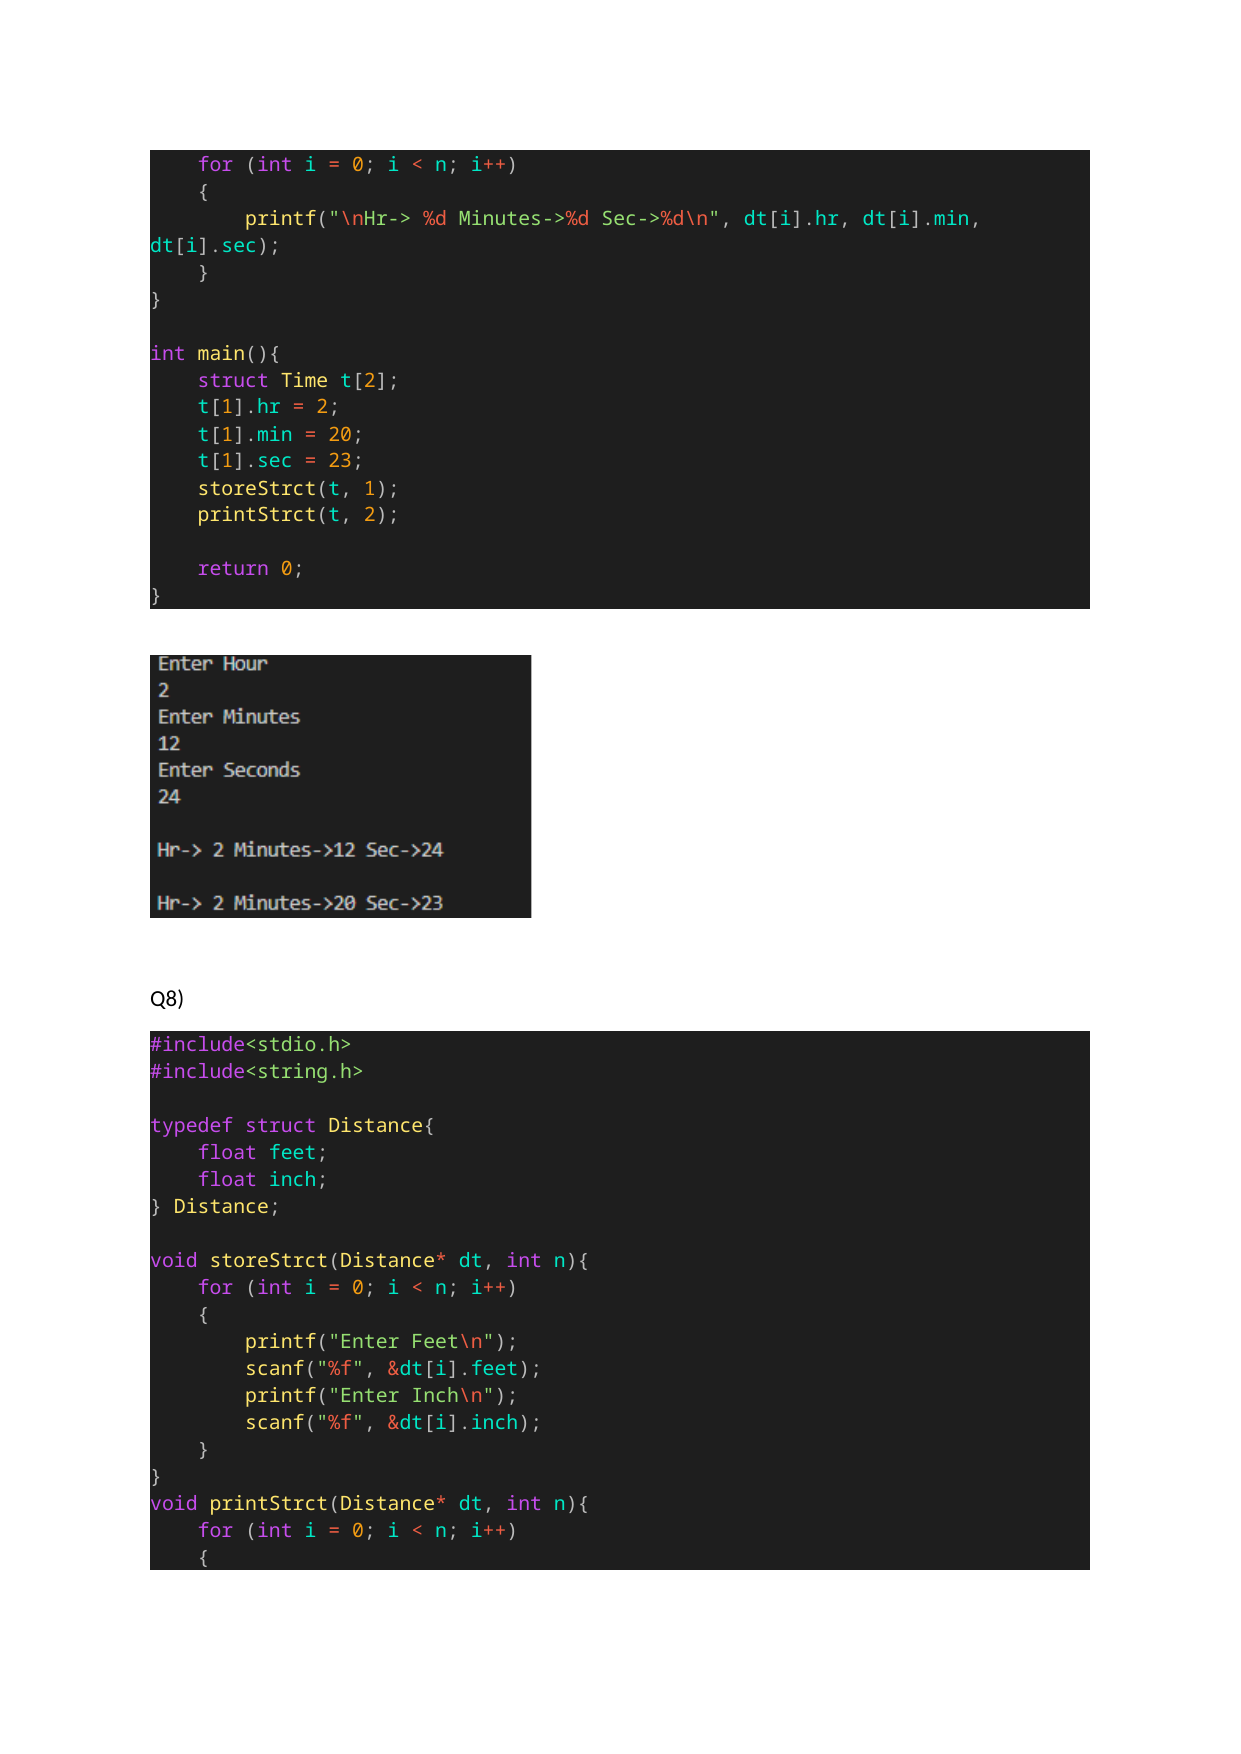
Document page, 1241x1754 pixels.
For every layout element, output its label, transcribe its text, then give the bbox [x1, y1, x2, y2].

text printf("\nHr-> %d Minutes->%d Sec->%d\n", dt[i].hr, dt[i].min, dt[i].sec); [150, 204, 1090, 258]
text scanf("%f", &dt[i].feet); [150, 1354, 1090, 1381]
text int main(){ [150, 339, 1090, 366]
picture [150, 655, 532, 918]
text void storeStrct(Distance* dt, int n){ [150, 1246, 1090, 1273]
text storeStrct(t, 1); [150, 474, 1090, 501]
text } [150, 1462, 1090, 1489]
text float feet; [150, 1138, 1090, 1165]
text scanf("%f", &dt[i].inch); [150, 1408, 1090, 1435]
text for (int i = 0; i < n; i++) [150, 150, 1090, 177]
text void printStrct(Distance* dt, int n){ [150, 1489, 1090, 1516]
text { [150, 177, 1090, 204]
text printf("Enter Inch\n"); [150, 1381, 1090, 1408]
text t[1].hr = 2; [150, 393, 1090, 420]
text return 0; [150, 555, 1090, 582]
text } [150, 258, 1090, 285]
text printStrct(t, 2); [150, 501, 1090, 528]
text } [150, 285, 1090, 312]
text Q8) [150, 984, 1090, 1012]
text #include<string.h> [150, 1057, 1090, 1084]
text float inch; [150, 1165, 1090, 1192]
text } Distance; [150, 1192, 1090, 1219]
text #include<stdio.h> [150, 1031, 1090, 1057]
text } [150, 582, 1090, 609]
text } [150, 1435, 1090, 1462]
text printf("Enter Feet\n"); [150, 1327, 1090, 1354]
text t[1].sec = 23; [150, 447, 1090, 474]
text for (int i = 0; i < n; i++) [150, 1516, 1090, 1543]
text { [150, 1543, 1090, 1570]
text t[1].min = 20; [150, 420, 1090, 447]
text typedef struct Distance{ [150, 1111, 1090, 1138]
text { [150, 1300, 1090, 1327]
text struct Time t[2]; [150, 366, 1090, 393]
text for (int i = 0; i < n; i++) [150, 1273, 1090, 1300]
